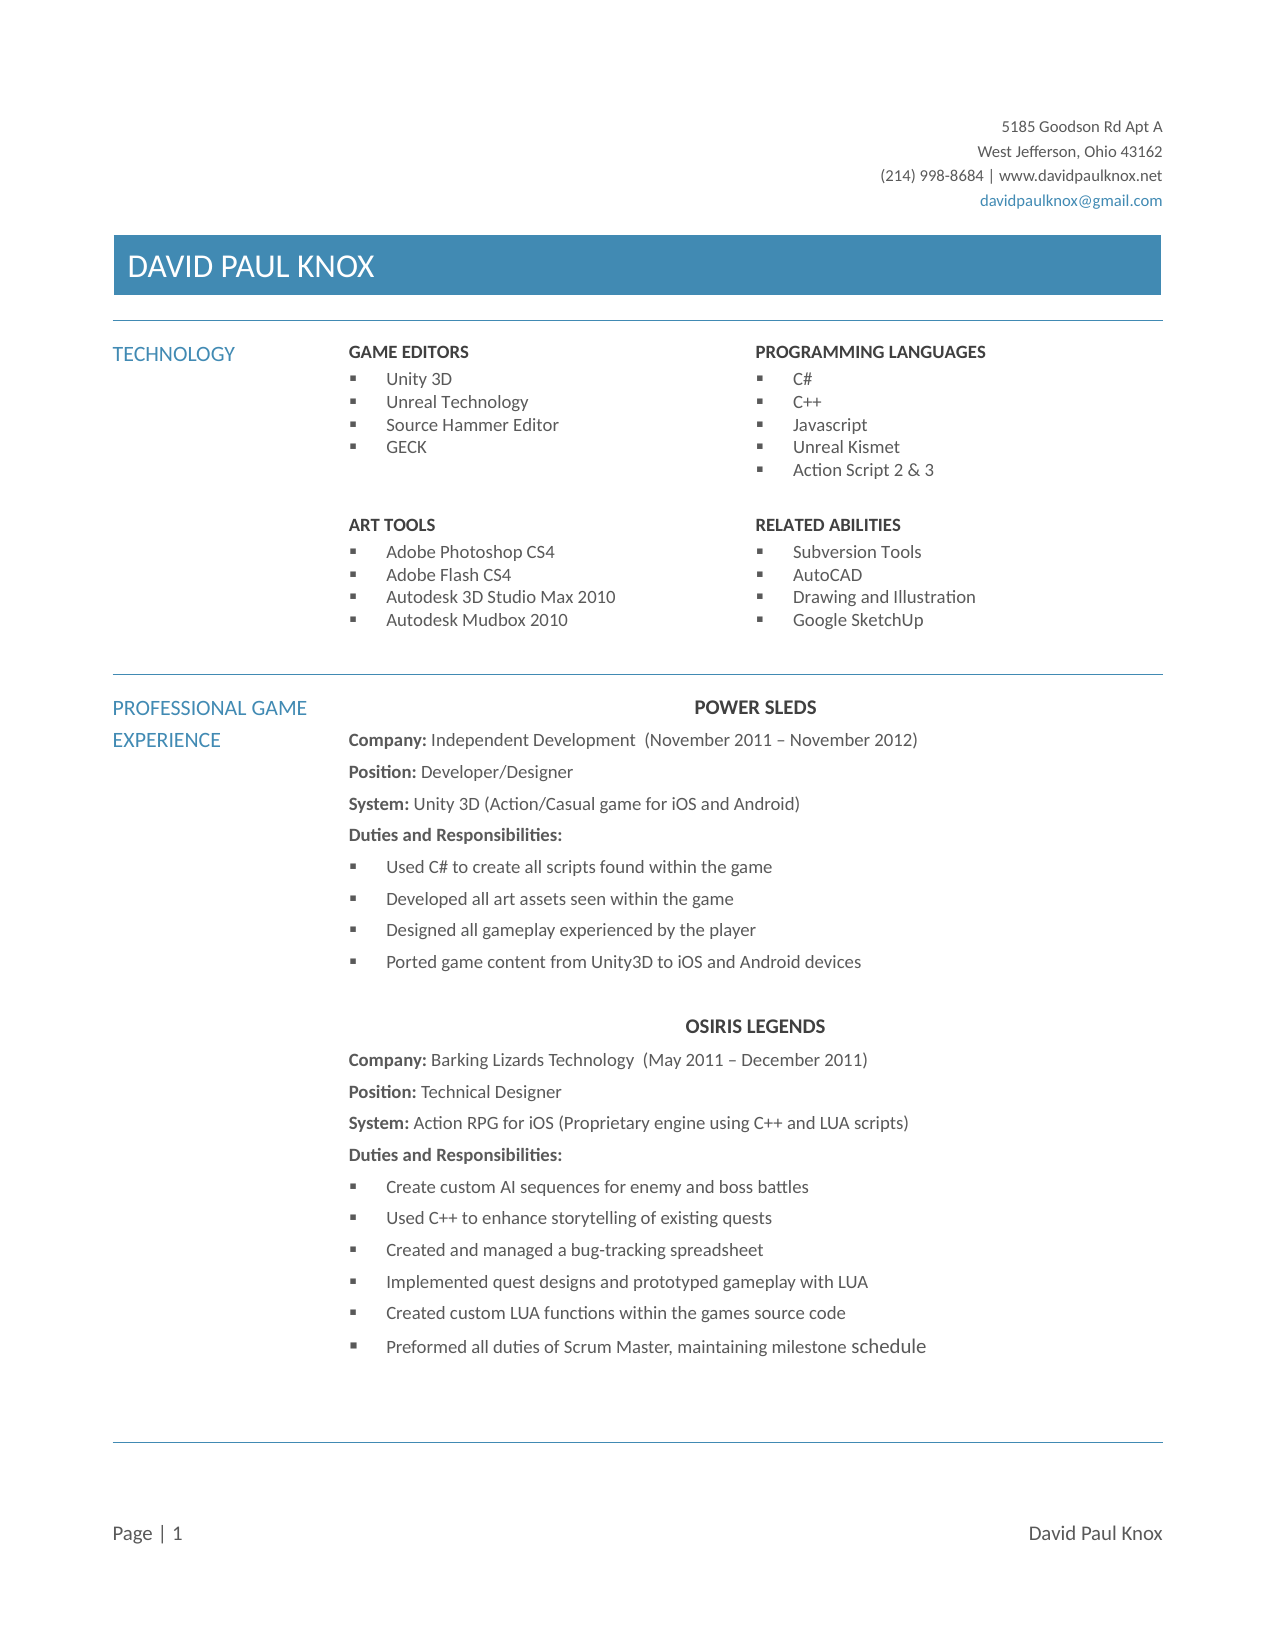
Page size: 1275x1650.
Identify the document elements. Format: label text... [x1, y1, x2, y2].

table_cell PROFESSIONAL GAME EXPERIENCE [113, 675, 346, 1442]
table_header Technology [113, 321, 346, 674]
table_cell [349, 675, 1162, 1442]
text 5185 Goodson Rd Apt A [112, 117, 1162, 137]
text davidpaulknox@gmail.com [112, 190, 1162, 210]
text West Jefferson, Ohio 43162 [112, 141, 1162, 161]
text (214) 998-8684 | www.davidpaulknox.net [112, 166, 1162, 186]
table_header [349, 321, 1162, 674]
